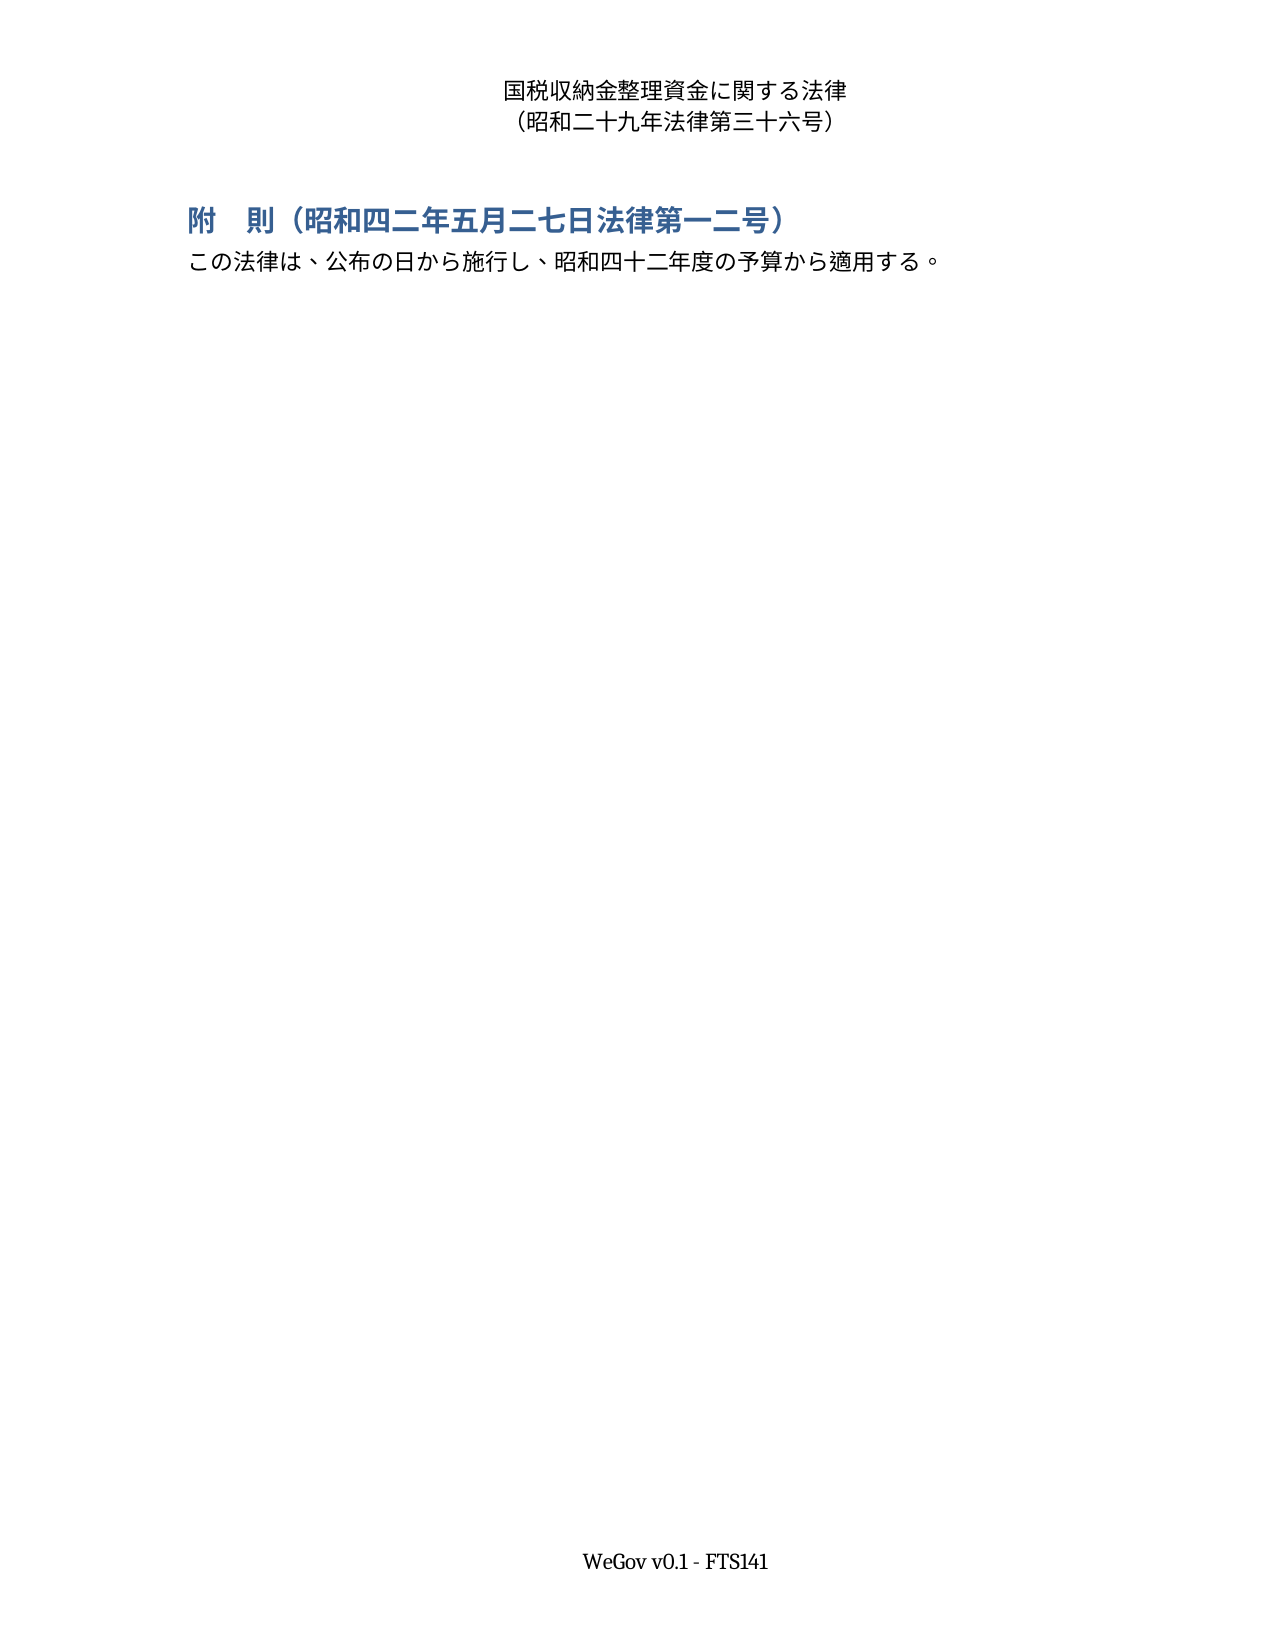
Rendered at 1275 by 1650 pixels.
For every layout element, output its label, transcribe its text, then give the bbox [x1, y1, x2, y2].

subtitle 附 則（昭和四二年五月二七日法律第一二号） [187, 200, 1087, 240]
text この法律は、公布の日から施行し、昭和四十二年度の予算から適用する。 [187, 246, 1087, 277]
